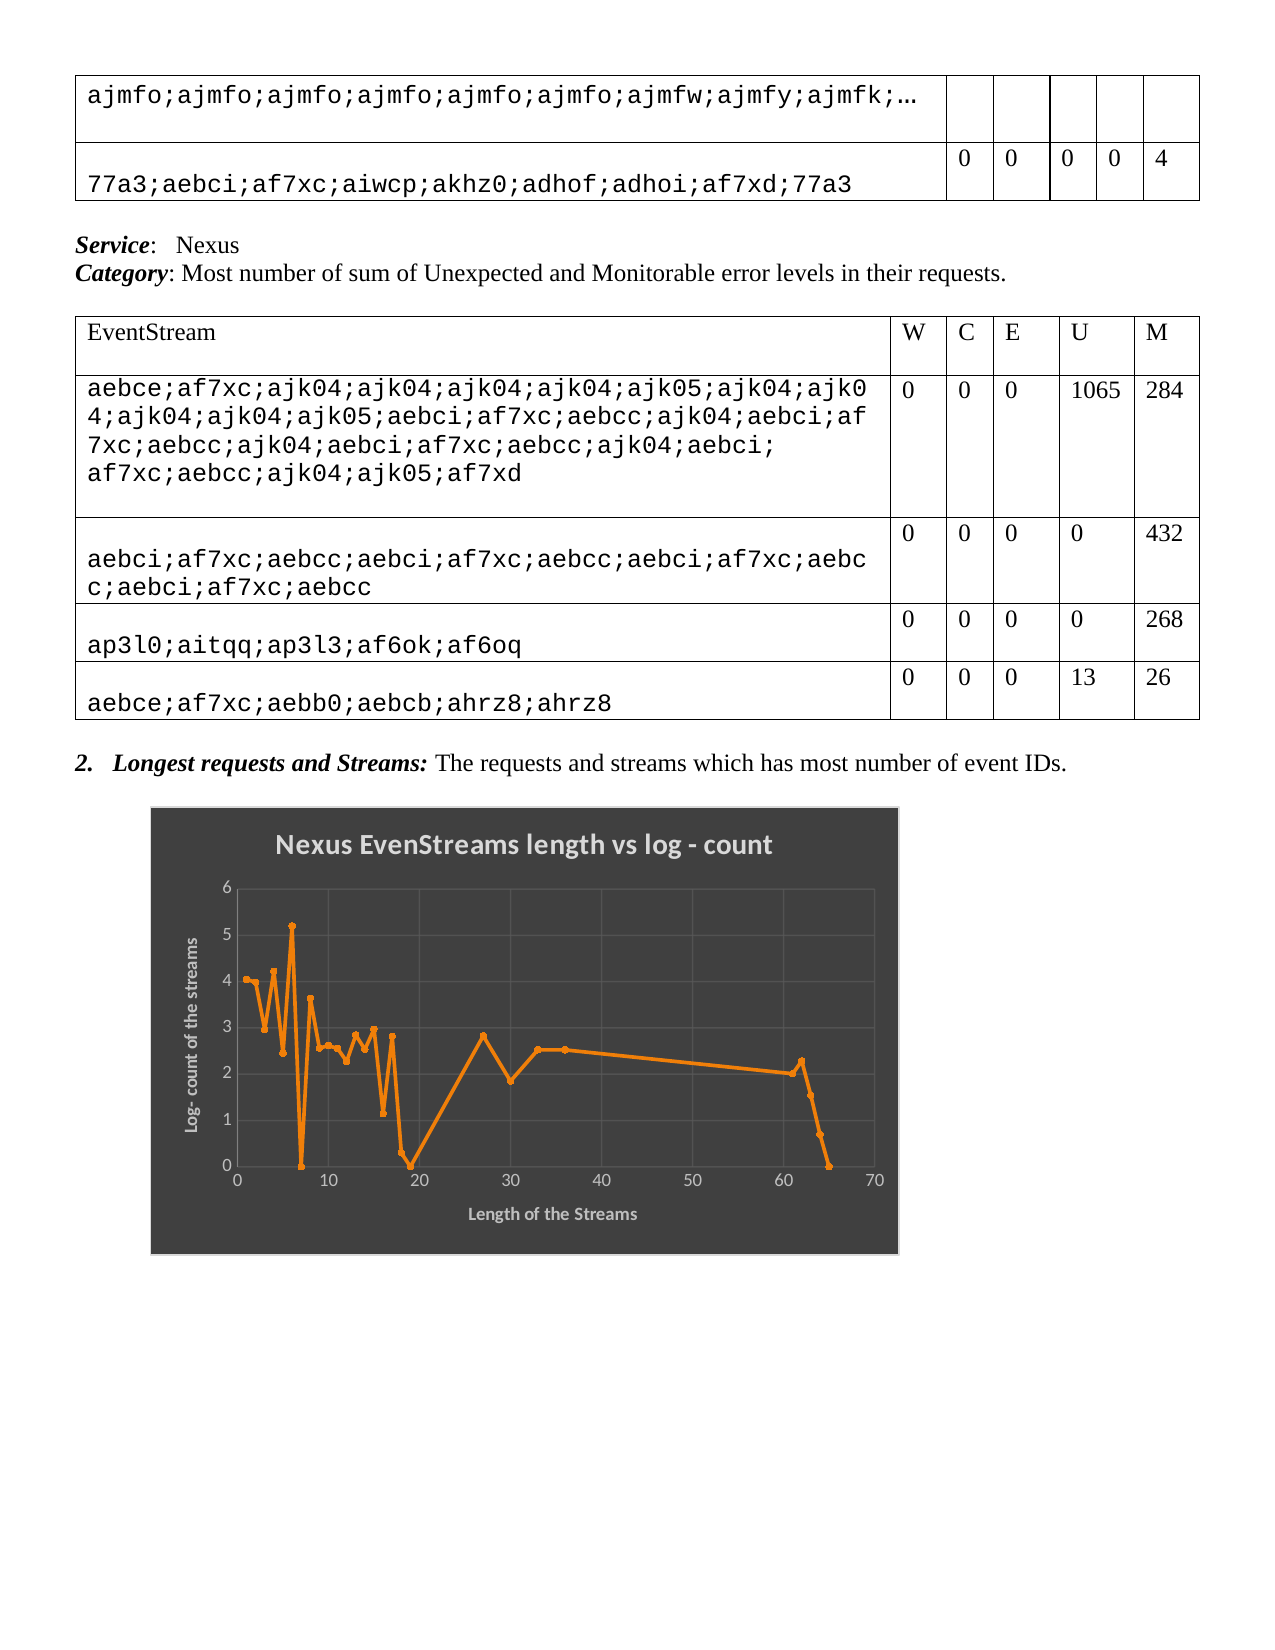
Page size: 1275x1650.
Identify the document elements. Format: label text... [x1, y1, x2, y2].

table_header C [947, 317, 993, 374]
table_cell 11 [1144, 76, 1199, 142]
table_cell 0 [947, 518, 993, 603]
table_cell 0 [1097, 143, 1143, 200]
table_cell 26 [1135, 662, 1199, 719]
table_cell 1065 [1060, 376, 1134, 517]
table_cell 0 [1060, 518, 1134, 603]
table_header EventStream [76, 317, 890, 374]
table_cell 0 [947, 76, 993, 142]
table_cell 77a3;aebci;af7xc;aiwcp;akhz0;adhof;adhoi;af7xd;77a3 [76, 143, 946, 200]
text Service: Nexus [75, 230, 1200, 258]
table_cell aebce;af7xc;aebb0;aebcb;ahrz8;ahrz8 [76, 662, 890, 719]
table_cell 0 [891, 604, 946, 661]
table_cell aebce;af7xc;ajk04;ajk04;ajk04;ajk04;ajk05;ajk04;ajk04;ajk04;ajk04;ajk05;aebci;af7xc;aebcc;ajk04;aebci;af7xc;aebcc;ajk04;aebci;af7xc;aebcc;ajk04;aebci; af7xc;aebcc;ajk04;ajk05;af7xd [76, 376, 890, 517]
table_cell 4 [1144, 143, 1199, 200]
table_cell 0 [1097, 76, 1143, 142]
table_cell 0 [947, 376, 993, 517]
table_cell 0 [1051, 143, 1096, 200]
table_cell 0 [1060, 604, 1134, 661]
table_cell ap3l0;aitqq;ap3l3;af6ok;af6oq [76, 604, 890, 661]
table_header U [1060, 317, 1134, 374]
table_cell 0 [994, 143, 1049, 200]
text Category: Most number of sum of Unexpected and Monitorable error levels in their requests. [75, 258, 1200, 287]
table_cell 0 [994, 662, 1059, 719]
table_cell 0 [994, 376, 1059, 517]
table_cell 268 [1135, 604, 1199, 661]
table_cell 284 [1135, 376, 1199, 517]
list Longest requests and Streams: The requests and streams which has most number of event IDs. [75, 748, 1200, 777]
table_cell 0 [947, 143, 993, 200]
table_cell 0 [994, 518, 1059, 603]
table_cell 432 [1135, 518, 1199, 603]
table_cell 0 [891, 518, 946, 603]
table_header E [994, 317, 1059, 374]
table_cell 0 [891, 662, 946, 719]
table_cell 0 [994, 604, 1059, 661]
table_cell aebci;af7xc;aebcc;aebci;af7xc;aebcc;aebci;af7xc;aebcc;aebci;af7xc;aebcc [76, 518, 890, 603]
table_header M [1135, 317, 1199, 374]
table_cell 0 [947, 604, 993, 661]
table_cell 0 [994, 76, 1049, 142]
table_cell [76, 76, 946, 142]
table_cell 13 [1060, 662, 1134, 719]
table_cell 0 [891, 376, 946, 517]
table_cell 0 [947, 662, 993, 719]
table_cell 0 [1051, 76, 1096, 142]
table_header W [891, 317, 946, 374]
